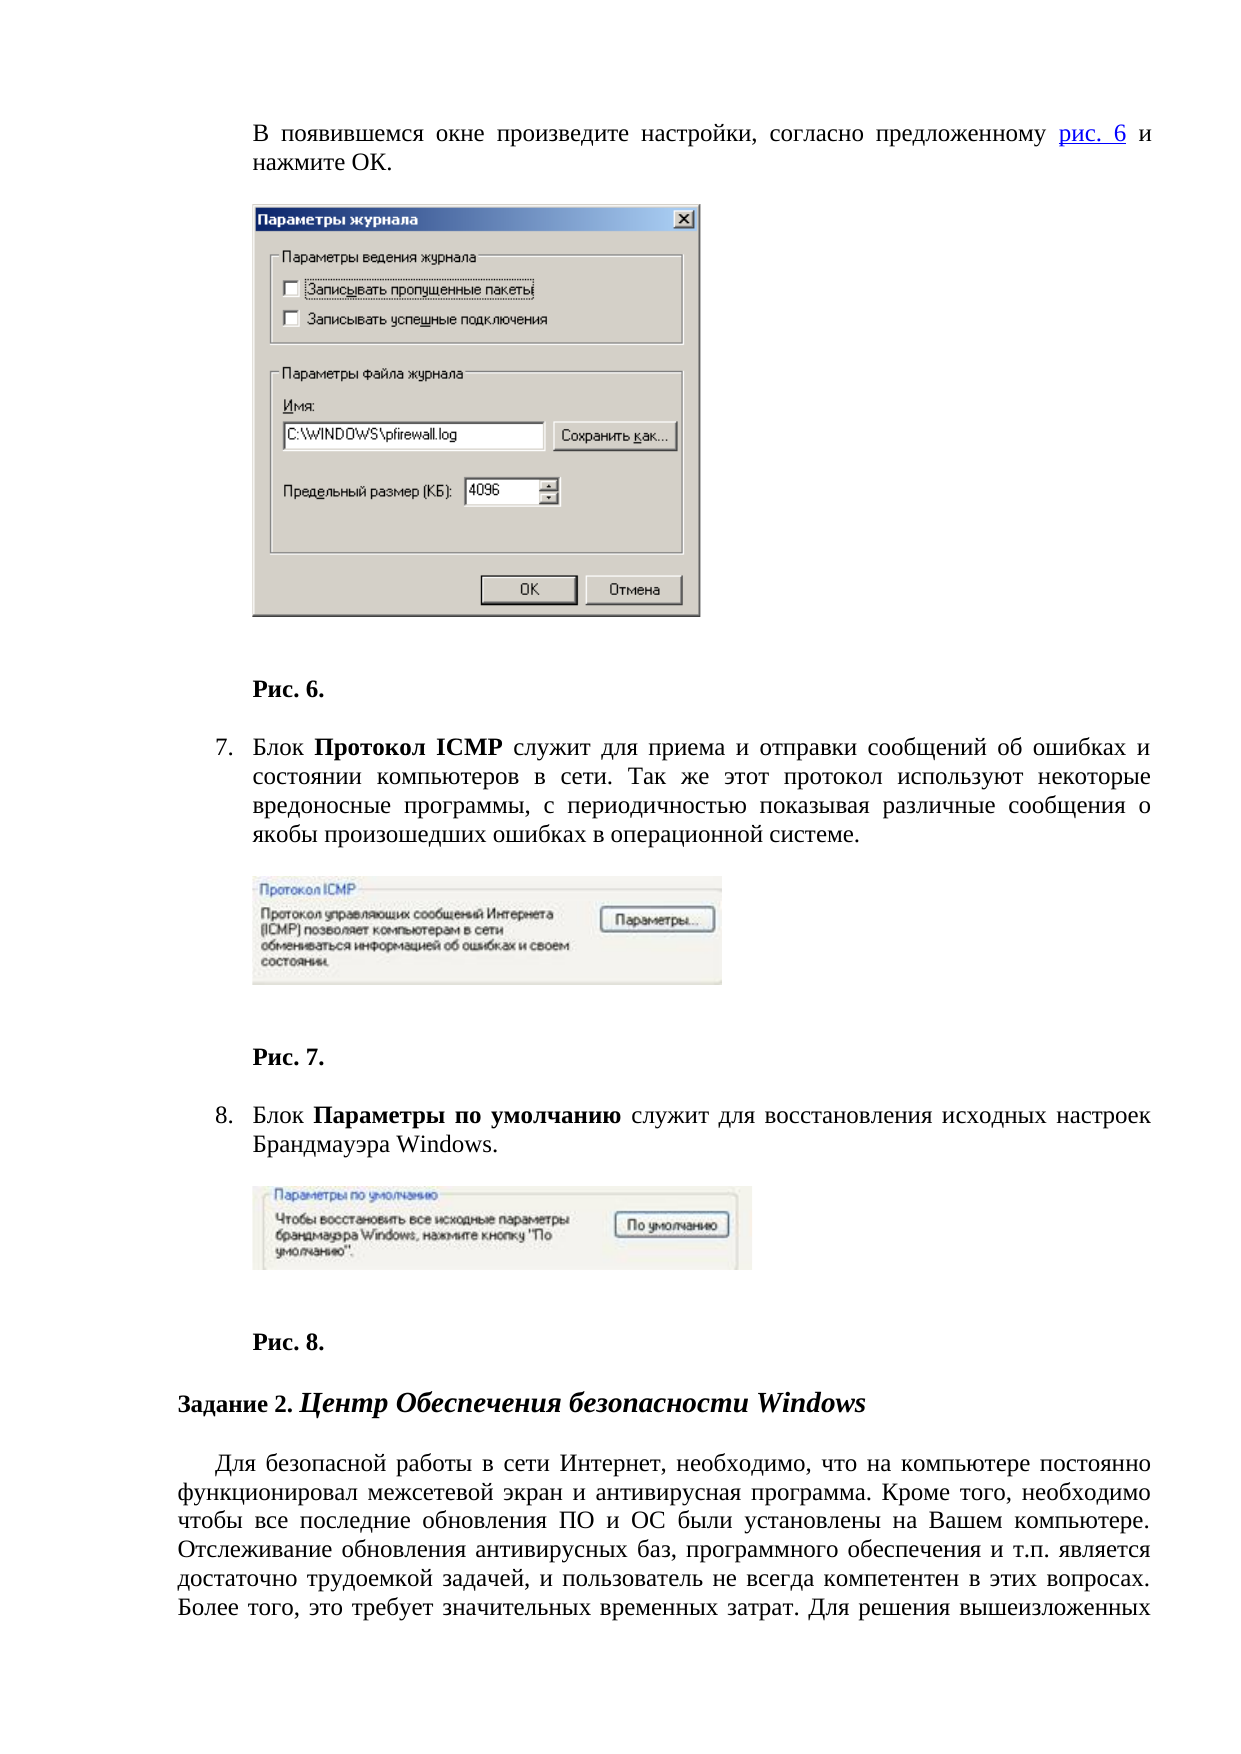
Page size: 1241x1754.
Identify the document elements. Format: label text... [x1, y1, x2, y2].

text Рис. 7. [252, 1013, 1152, 1071]
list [215, 118, 1152, 176]
list Блок Параметры по умолчанию служит для восстановления исходных настроек Брандмауэра Windows. [215, 1100, 1152, 1158]
picture [252, 204, 701, 617]
text Рис. 8. [252, 1299, 1152, 1356]
picture [252, 1186, 753, 1270]
text Рис. 6. [252, 646, 1152, 703]
list Блок Протокол ICMP служит для приема и отправки сообщений об ошибках и состоянии компьютеров в сети. Так же этот протокол используют некоторые вредоносные программы, с периодичностью показывая различные сообщения о якобы произошедших ошибках в операционной системе. [215, 732, 1152, 847]
picture [252, 876, 722, 985]
text Задание 2. Центр Обеспечения безопасности Windows [177, 1385, 1152, 1419]
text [177, 1448, 1152, 1621]
